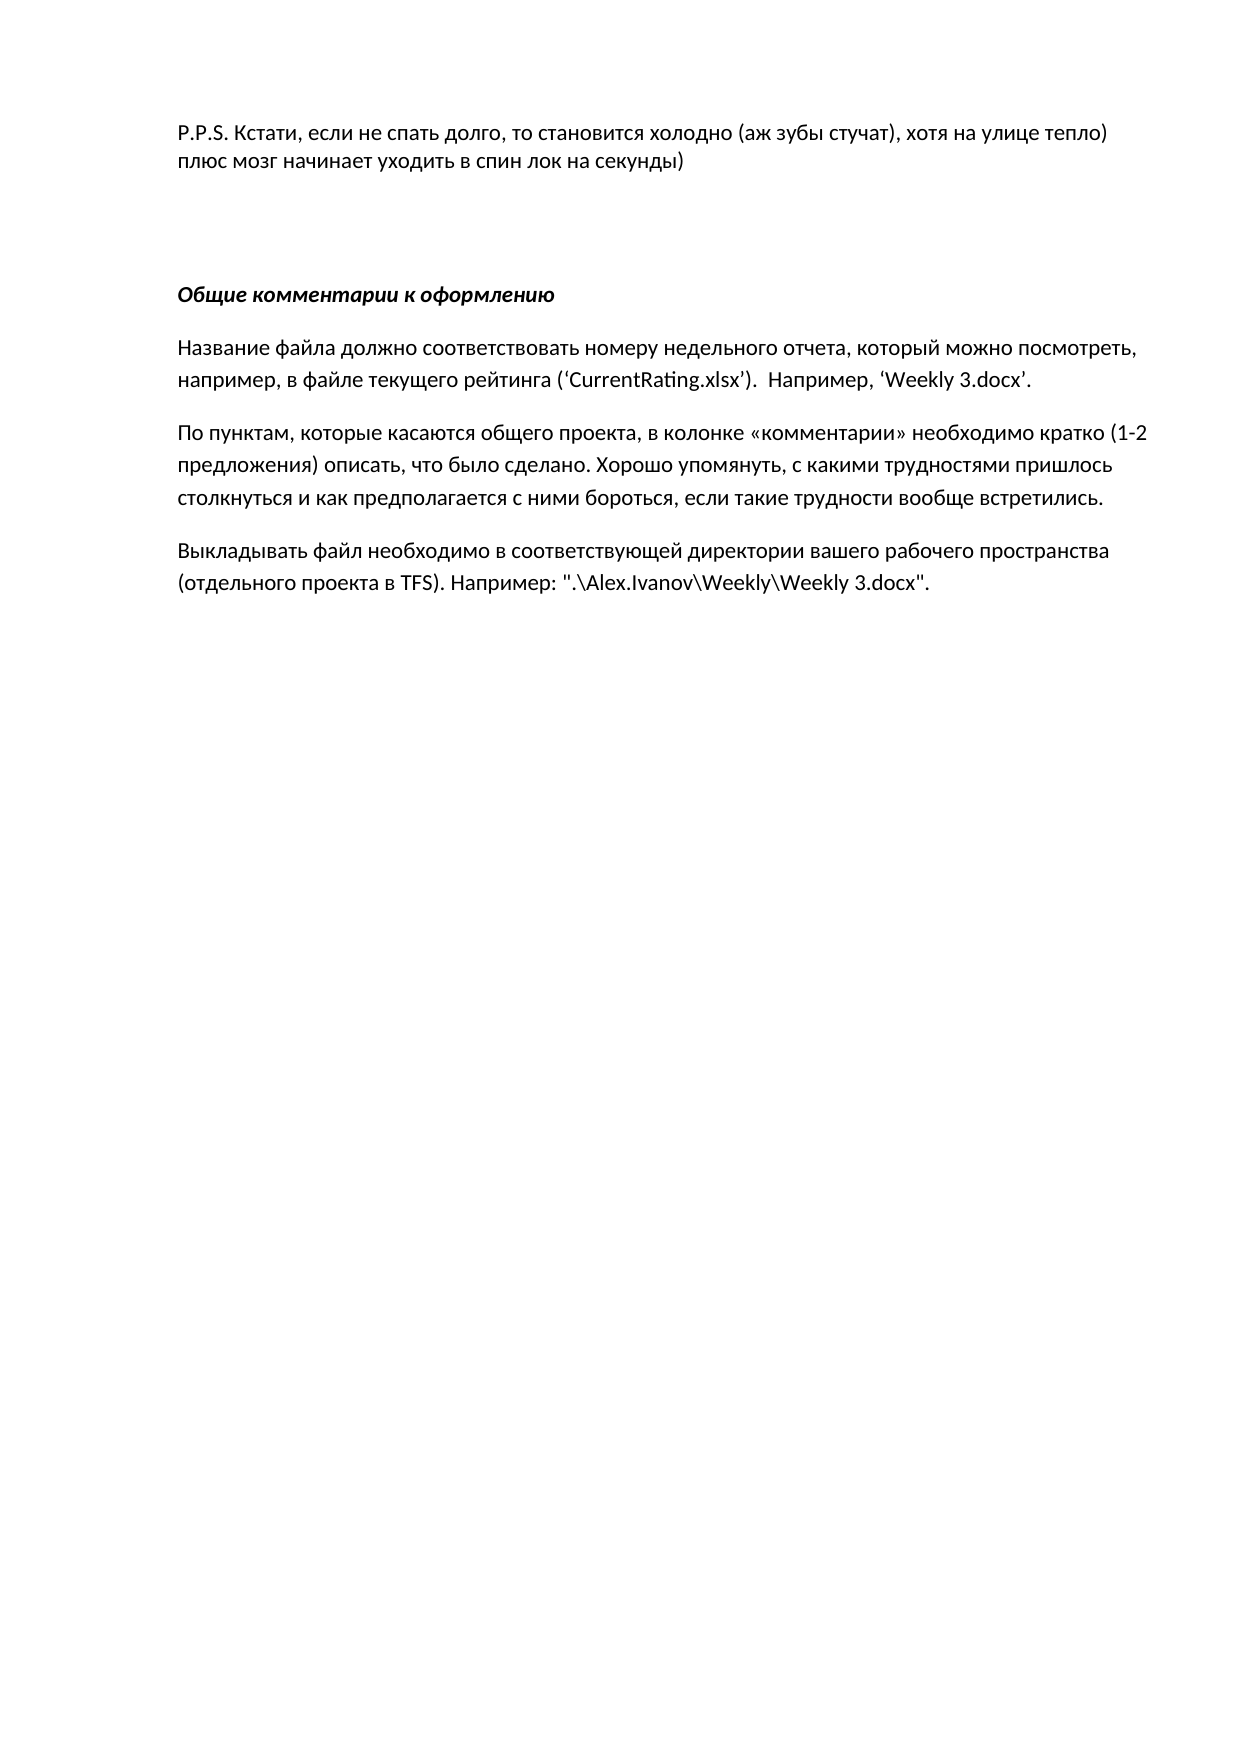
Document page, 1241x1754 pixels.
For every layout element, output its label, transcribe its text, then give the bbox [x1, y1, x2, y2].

text Выкладывать файл необходимо в соответствующей директории вашего рабочего пространства (отдельного проекта в TFS). Например: ".\Alex.Ivanov\Weekly\Weekly 3.docx". [177, 536, 1152, 596]
text P.P.S. Кстати, если не спать долго, то становится холодно (аж зубы стучат), хотя на улице тепло) [177, 118, 1152, 146]
text плюс мозг начинает уходить в спин лок на секунды) [177, 146, 1152, 174]
text Общие комментарии к оформлению [177, 280, 1152, 308]
text По пунктам, которые касаются общего проекта, в колонке «комментарии» необходимо кратко (1-2 предложения) описать, что было сделано. Хорошо упомянуть, с какими трудностями пришлось столкнуться и как предполагается с ними бороться, если такие трудности вообще встретились. [177, 418, 1152, 511]
text Название файла должно соответствовать номеру недельного отчета, который можно посмотреть, например, в файле текущего рейтинга (‘CurrentRating.xlsx’). Например, ‘Weekly 3.docx’. [177, 333, 1152, 393]
